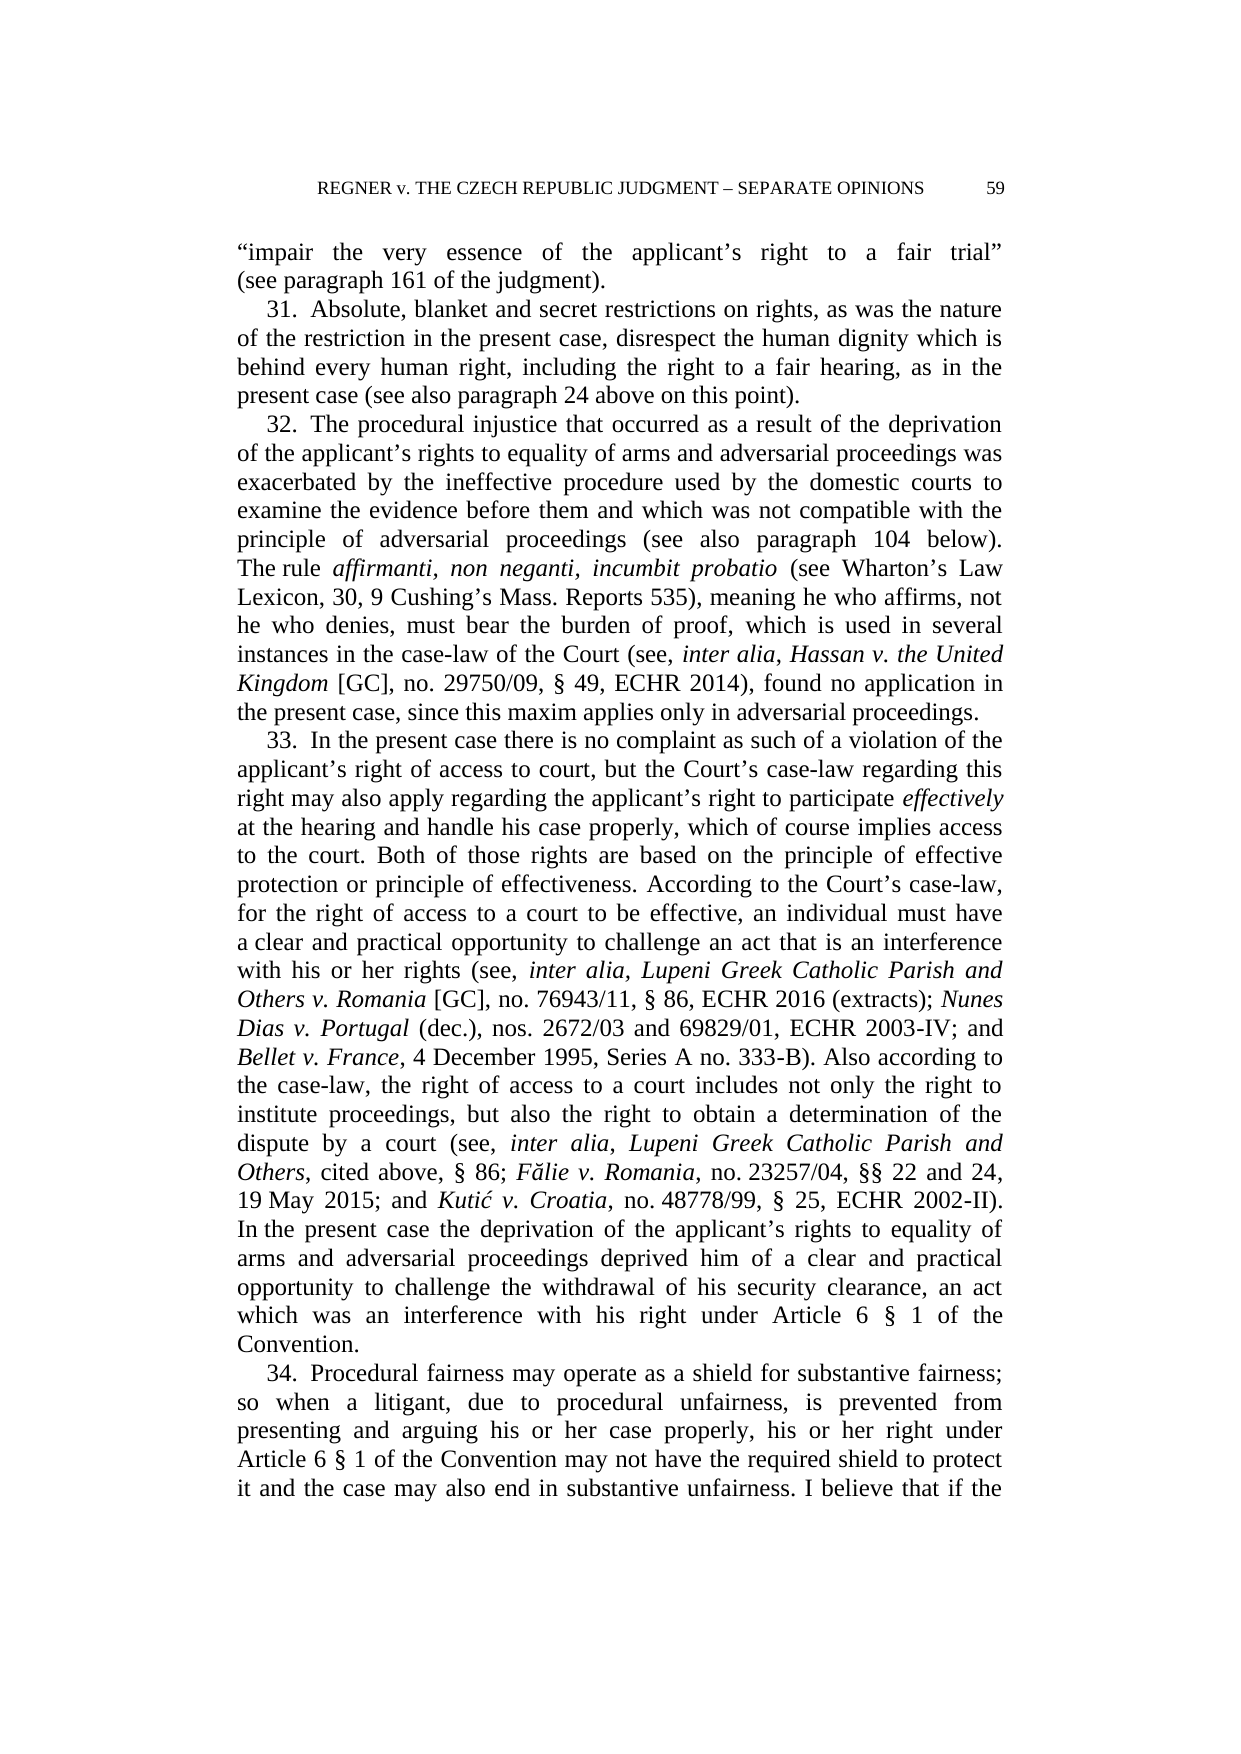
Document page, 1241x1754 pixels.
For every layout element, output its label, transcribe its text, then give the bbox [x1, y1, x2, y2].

text 31. Absolute, blanket and secret restrictions on rights, as was the nature of the restriction in the present case, disrespect the human dignity which is behind every human right, including the right to a fair hearing, as in the present case (see also paragraph 24 above on this point). [237, 294, 1003, 409]
text 32. The procedural injustice that occurred as a result of the deprivation of the applicant’s rights to equality of arms and adversarial proceedings was exacerbated by the ineffective procedure used by the domestic courts to examine the evidence before them and which was not compatible with the principle of adversarial proceedings (see also paragraph 104 below). The rule affirmanti, non neganti, incumbit probatio (see Wharton’s Law Lexicon, 30, 9 Cushing’s Mass. Reports 535), meaning he who affirms, not he who denies, must bear the burden of proof, which is used in several instances in the case-law of the Court (see, inter alia, Hassan v. the United Kingdom [GC], no. 29750/09, § 49, ECHR 2014), found no application in the present case, since this maxim applies only in adversarial proceedings. [237, 409, 1003, 726]
text 33. In the present case there is no complaint as such of a violation of the applicant’s right of access to court, but the Court’s case-law regarding this right may also apply regarding the applicant’s right to participate effectively at the hearing and handle his case properly, which of course implies access to the court. Both of those rights are based on the principle of effective protection or principle of effectiveness. According to the Court’s case-law, for the right of access to a court to be effective, an individual must have a clear and practical opportunity to challenge an act that is an interference with his or her rights (see, inter alia, Lupeni Greek Catholic Parish and Others v. Romania [GC], no. 76943/11, § 86, ECHR 2016 (extracts); Nunes Dias v. Portugal (dec.), nos. 2672/03 and 69829/01, ECHR 2003-IV; and Bellet v. France, 4 December 1995, Series A no. 333-B). Also according to the case-law, the right of access to a court includes not only the right to institute proceedings, but also the right to obtain a determination of the dispute by a court (see, inter alia, Lupeni Greek Catholic Parish and Others, cited above, § 86; Fălie v. Romania, no. 23257/04, §§ 22 and 24, 19 May 2015; and Kutić v. Croatia, no. 48778/99, § 25, ECHR 2002-II). In the present case the deprivation of the applicant’s rights to equality of arms and adversarial proceedings deprived him of a clear and practical opportunity to challenge the withdrawal of his security clearance, an act which was an interference with his right under Article 6 § 1 of the Convention. [237, 726, 1003, 1358]
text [237, 1358, 1003, 1502]
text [237, 237, 1003, 294]
